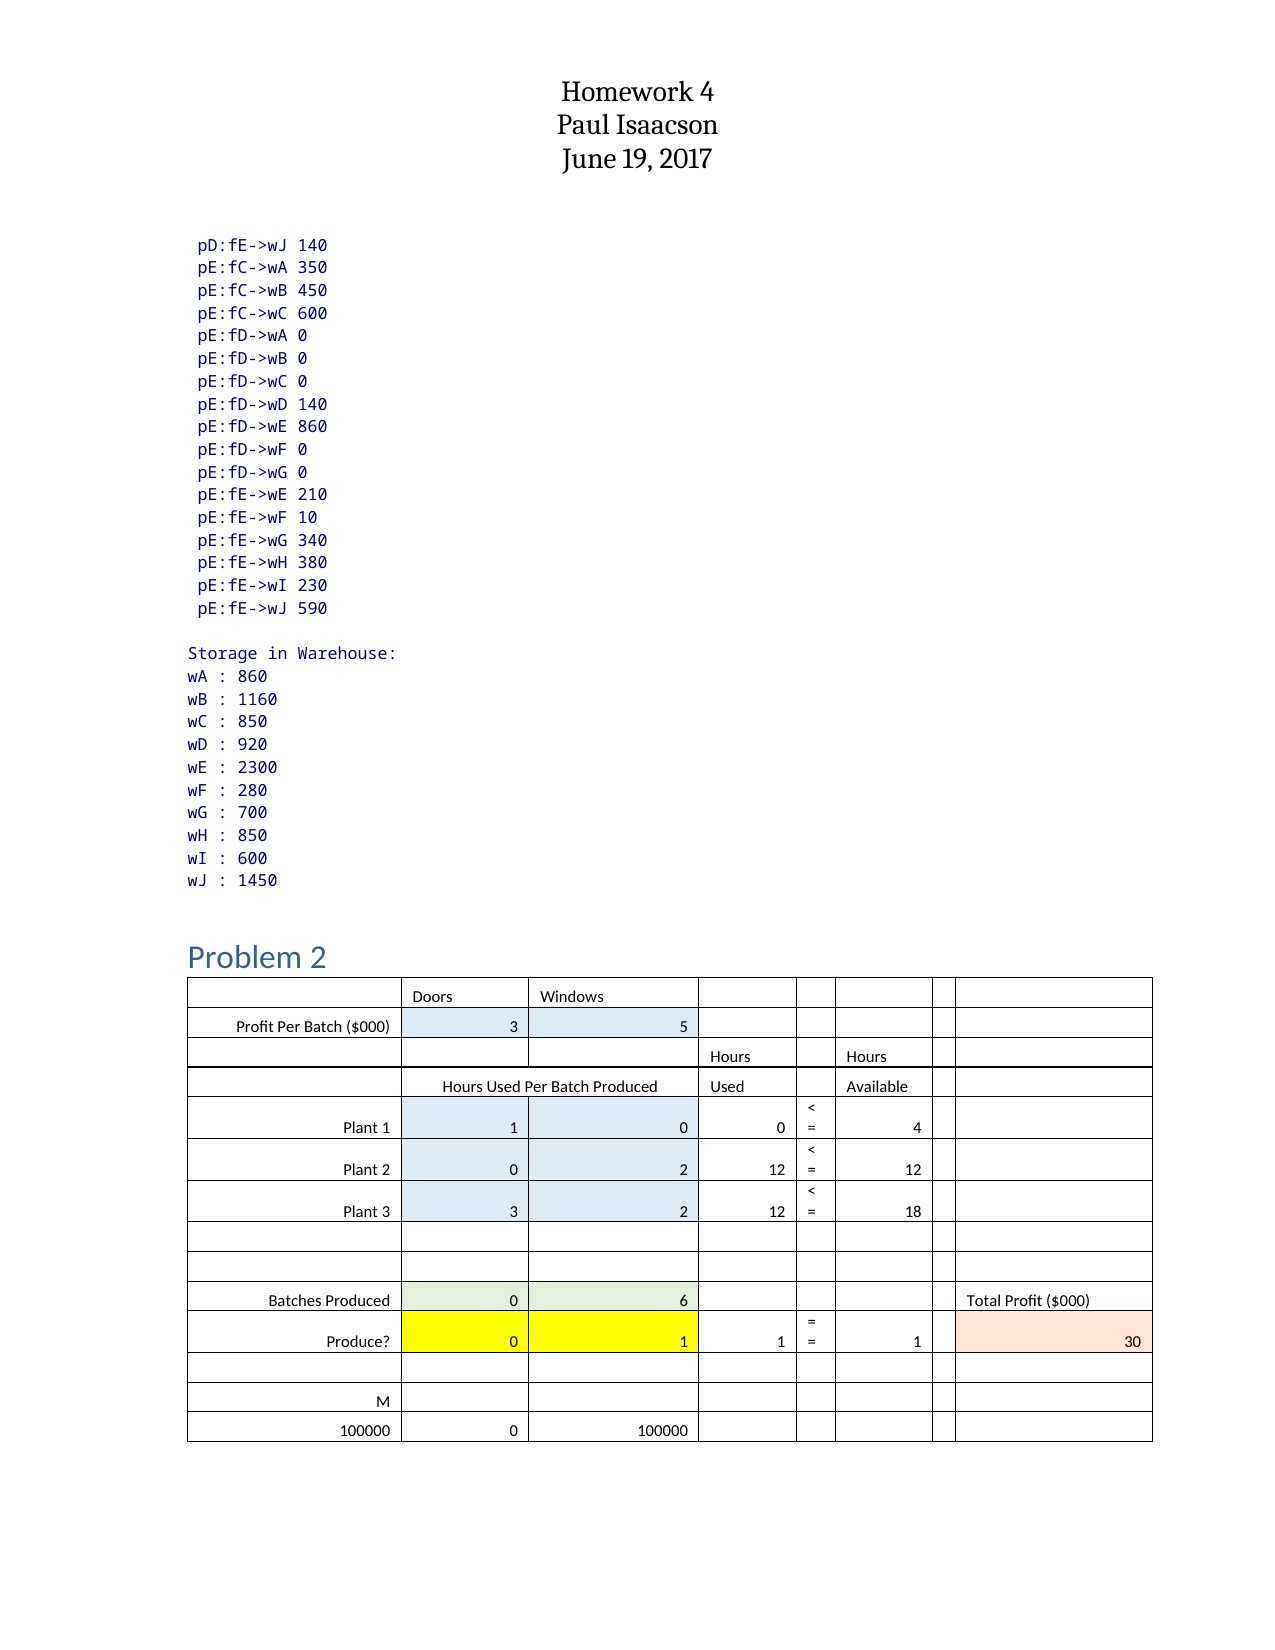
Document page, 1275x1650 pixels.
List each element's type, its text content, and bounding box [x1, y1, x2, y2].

table_cell [699, 1222, 796, 1251]
text pE:fD->wD 140 [187, 392, 1087, 415]
table_header [933, 978, 955, 1007]
table_cell [797, 1383, 835, 1411]
text wD : 920 [187, 733, 1087, 755]
table_cell [699, 1252, 796, 1281]
table_cell 12 [836, 1139, 932, 1179]
table_cell 12 [699, 1181, 796, 1221]
table_cell 0 [402, 1412, 528, 1441]
table_header Doors [402, 978, 528, 1007]
table_cell [529, 1252, 698, 1281]
table_cell [956, 1097, 1152, 1138]
table_cell Plant 2 [188, 1139, 401, 1179]
text wG : 700 [187, 801, 1087, 823]
table_cell [797, 1222, 835, 1251]
table_cell [933, 1353, 955, 1382]
text pE:fD->wG 0 [187, 460, 1087, 483]
table_cell 6 [529, 1282, 698, 1310]
table_cell [797, 1252, 835, 1281]
text pE:fE->wJ 590 [187, 596, 1087, 619]
table_cell [529, 1038, 698, 1066]
table_cell [836, 1282, 932, 1310]
table_cell 1 [836, 1311, 932, 1352]
text pE:fC->wB 450 [187, 278, 1087, 301]
table_cell [402, 1222, 528, 1251]
table_cell 100000 [529, 1412, 698, 1441]
table_cell 18 [836, 1181, 932, 1221]
table_cell [836, 1383, 932, 1411]
table_cell [933, 1181, 955, 1221]
table_cell [836, 1412, 932, 1441]
text wI : 600 [187, 846, 1087, 869]
table_cell [797, 1038, 835, 1066]
table_cell [529, 1383, 698, 1411]
table_cell [699, 1008, 796, 1037]
text pE:fD->wE 860 [187, 415, 1087, 437]
table_cell [402, 1353, 528, 1382]
table_cell [956, 1008, 1152, 1037]
table_cell [402, 1383, 528, 1411]
table_cell [797, 1008, 835, 1037]
text pE:fE->wF 10 [187, 506, 1087, 528]
table_cell Hours [836, 1038, 932, 1066]
table_cell [933, 1068, 955, 1096]
table_cell [956, 1038, 1152, 1066]
table_header [797, 978, 835, 1007]
table_cell <= [797, 1181, 835, 1221]
text wC : 850 [187, 710, 1087, 733]
table_cell [402, 1252, 528, 1281]
table_cell [956, 1412, 1152, 1441]
table_cell [797, 1068, 835, 1096]
table_cell 2 [529, 1139, 698, 1179]
table_header [836, 978, 932, 1007]
table_cell M [188, 1383, 401, 1411]
table_cell == [797, 1311, 835, 1352]
table_cell [933, 1008, 955, 1037]
text pE:fE->wG 340 [187, 528, 1087, 551]
table_cell [933, 1282, 955, 1310]
table_cell [836, 1252, 932, 1281]
table_cell 5 [529, 1008, 698, 1037]
text pD:fE->wJ 140 [187, 233, 1087, 256]
table_cell [933, 1383, 955, 1411]
table_cell [529, 1353, 698, 1382]
text wE : 2300 [187, 755, 1087, 778]
text wF : 280 [187, 778, 1087, 801]
table_cell [956, 1252, 1152, 1281]
table_cell 12 [699, 1139, 796, 1179]
text pE:fD->wF 0 [187, 437, 1087, 460]
table_cell Available [836, 1068, 932, 1096]
text pE:fD->wA 0 [187, 324, 1087, 347]
table_cell [699, 1353, 796, 1382]
table_cell [933, 1038, 955, 1066]
table_cell [188, 1038, 401, 1066]
table_cell [836, 1353, 932, 1382]
subtitle Problem 2 [187, 936, 1087, 977]
table_cell [956, 1353, 1152, 1382]
text pE:fE->wE 210 [187, 483, 1087, 506]
table_cell [956, 1181, 1152, 1221]
table_cell Profit Per Batch ($000) [188, 1008, 401, 1037]
table_cell 0 [529, 1097, 698, 1138]
table_cell [797, 1282, 835, 1310]
table_cell [797, 1353, 835, 1382]
table_cell [956, 1068, 1152, 1096]
table_cell 30 [956, 1311, 1152, 1352]
text wJ : 1450 [187, 869, 1087, 892]
table_cell 0 [699, 1097, 796, 1138]
table_header [956, 978, 1152, 1007]
table_header Windows [529, 978, 698, 1007]
table_cell 3 [402, 1181, 528, 1221]
table_cell 0 [402, 1139, 528, 1179]
table_cell [956, 1222, 1152, 1251]
text pE:fE->wI 230 [187, 574, 1087, 596]
table_cell Hours [699, 1038, 796, 1066]
table_cell <= [797, 1139, 835, 1179]
table_cell [933, 1222, 955, 1251]
table_cell [188, 1353, 401, 1382]
table_cell 1 [402, 1097, 528, 1138]
table_cell 0 [402, 1282, 528, 1310]
table_cell 3 [402, 1008, 528, 1037]
table_cell [699, 1412, 796, 1441]
text Storage in Warehouse: [187, 642, 1087, 664]
table_cell Used [699, 1068, 796, 1096]
table_cell [933, 1252, 955, 1281]
table_cell [699, 1282, 796, 1310]
table_header [699, 978, 796, 1007]
table_cell Hours Used Per Batch Produced [402, 1068, 698, 1096]
table_cell Produce? [188, 1311, 401, 1352]
table_cell 100000 [188, 1412, 401, 1441]
table_cell [402, 1038, 528, 1066]
table_cell [933, 1311, 955, 1352]
table_cell 4 [836, 1097, 932, 1138]
table_cell [529, 1222, 698, 1251]
table_cell [933, 1139, 955, 1179]
table_cell [699, 1383, 796, 1411]
table_cell Total Profit ($000) [956, 1282, 1152, 1310]
text pE:fC->wA 350 [187, 256, 1087, 278]
table_cell [188, 1068, 401, 1096]
table_cell [188, 1222, 401, 1251]
table_cell Plant 3 [188, 1181, 401, 1221]
table_cell [797, 1412, 835, 1441]
table_cell [836, 1222, 932, 1251]
table_cell [933, 1097, 955, 1138]
table_cell 1 [699, 1311, 796, 1352]
table_cell <= [797, 1097, 835, 1138]
text wA : 860 [187, 664, 1087, 687]
table_header [188, 978, 401, 1007]
table_cell [956, 1139, 1152, 1179]
text pE:fC->wC 600 [187, 301, 1087, 324]
table_cell [836, 1008, 932, 1037]
table_cell Batches Produced [188, 1282, 401, 1310]
text pE:fD->wC 0 [187, 369, 1087, 392]
table_cell 1 [529, 1311, 698, 1352]
text wB : 1160 [187, 687, 1087, 710]
table_cell [188, 1252, 401, 1281]
table_cell [956, 1383, 1152, 1411]
table_cell [933, 1412, 955, 1441]
text pE:fE->wH 380 [187, 551, 1087, 574]
text pE:fD->wB 0 [187, 347, 1087, 369]
table_cell 0 [402, 1311, 528, 1352]
table_cell 2 [529, 1181, 698, 1221]
text wH : 850 [187, 823, 1087, 846]
table_cell Plant 1 [188, 1097, 401, 1138]
